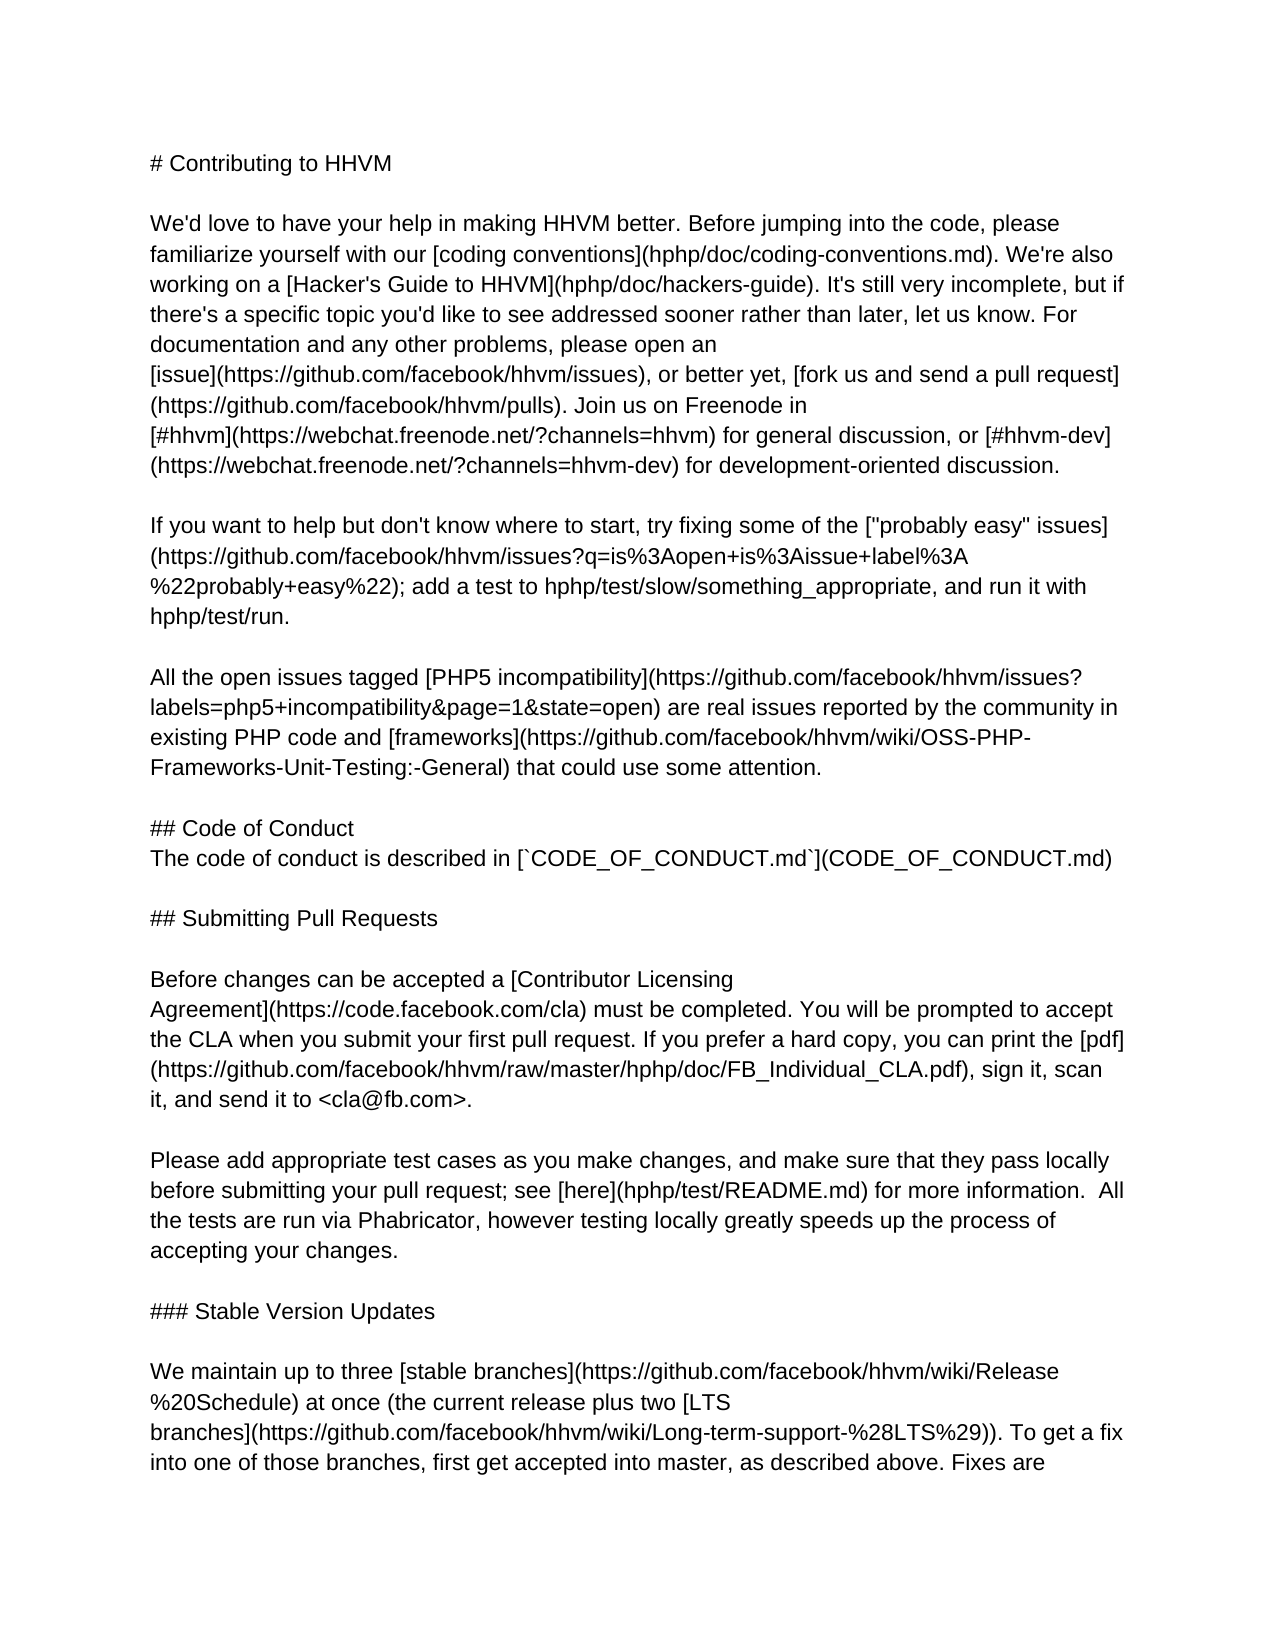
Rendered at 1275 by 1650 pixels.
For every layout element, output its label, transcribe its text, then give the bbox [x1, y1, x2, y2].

text The code of conduct is described in [`CODE_OF_CONDUCT.md`](CODE_OF_CONDUCT.md) [150, 845, 1125, 871]
text Before changes can be accepted a [Contributor Licensing Agreement](https://code.facebook.com/cla) must be completed. You will be prompted to accept the CLA when you submit your first pull request. If you prefer a hard copy, you can print the [pdf](https://github.com/facebook/hhvm/raw/master/hphp/doc/FB_Individual_CLA.pdf), sign it, scan it, and send it to <cla@fb.com>. [150, 966, 1125, 1113]
text ### Stable Version Updates [150, 1298, 1125, 1324]
text If you want to help but don't know where to start, try fixing some of the ["probably easy" issues](https://github.com/facebook/hhvm/issues?q=is%3Aopen+is%3Aissue+label%3A%22probably+easy%22); add a test to hphp/test/slow/something_appropriate, and run it with hphp/test/run. [150, 512, 1125, 629]
text All the open issues tagged [PHP5 incompatibility](https://github.com/facebook/hhvm/issues?labels=php5+incompatibility&page=1&state=open) are real issues reported by the community in existing PHP code and [frameworks](https://github.com/facebook/hhvm/wiki/OSS-PHP-Frameworks-Unit-Testing:-General) that could use some attention. [150, 663, 1125, 781]
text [150, 1358, 1125, 1475]
text # Contributing to HHVM [150, 150, 1125, 176]
text ## Code of Conduct [150, 814, 1125, 841]
text ## Submitting Pull Requests [150, 905, 1125, 932]
text Please add appropriate test cases as you make changes, and make sure that they pass locally before submitting your pull request; see [here](hphp/test/README.md) for more information. All the tests are run via Phabricator, however testing locally greatly speeds up the process of accepting your changes. [150, 1147, 1125, 1264]
text We'd love to have your help in making HHVM better. Before jumping into the code, please familiarize yourself with our [coding conventions](hphp/doc/coding-conventions.md). We're also working on a [Hacker's Guide to HHVM](hphp/doc/hackers-guide). It's still very incomplete, but if there's a specific topic you'd like to see addressed sooner rather than later, let us know. For documentation and any other problems, please open an [issue](https://github.com/facebook/hhvm/issues), or better yet, [fork us and send a pull request](https://github.com/facebook/hhvm/pulls). Join us on Freenode in [#hhvm](https://webchat.freenode.net/?channels=hhvm) for general discussion, or [#hhvm-dev](https://webchat.freenode.net/?channels=hhvm-dev) for development-oriented discussion. [150, 210, 1125, 478]
